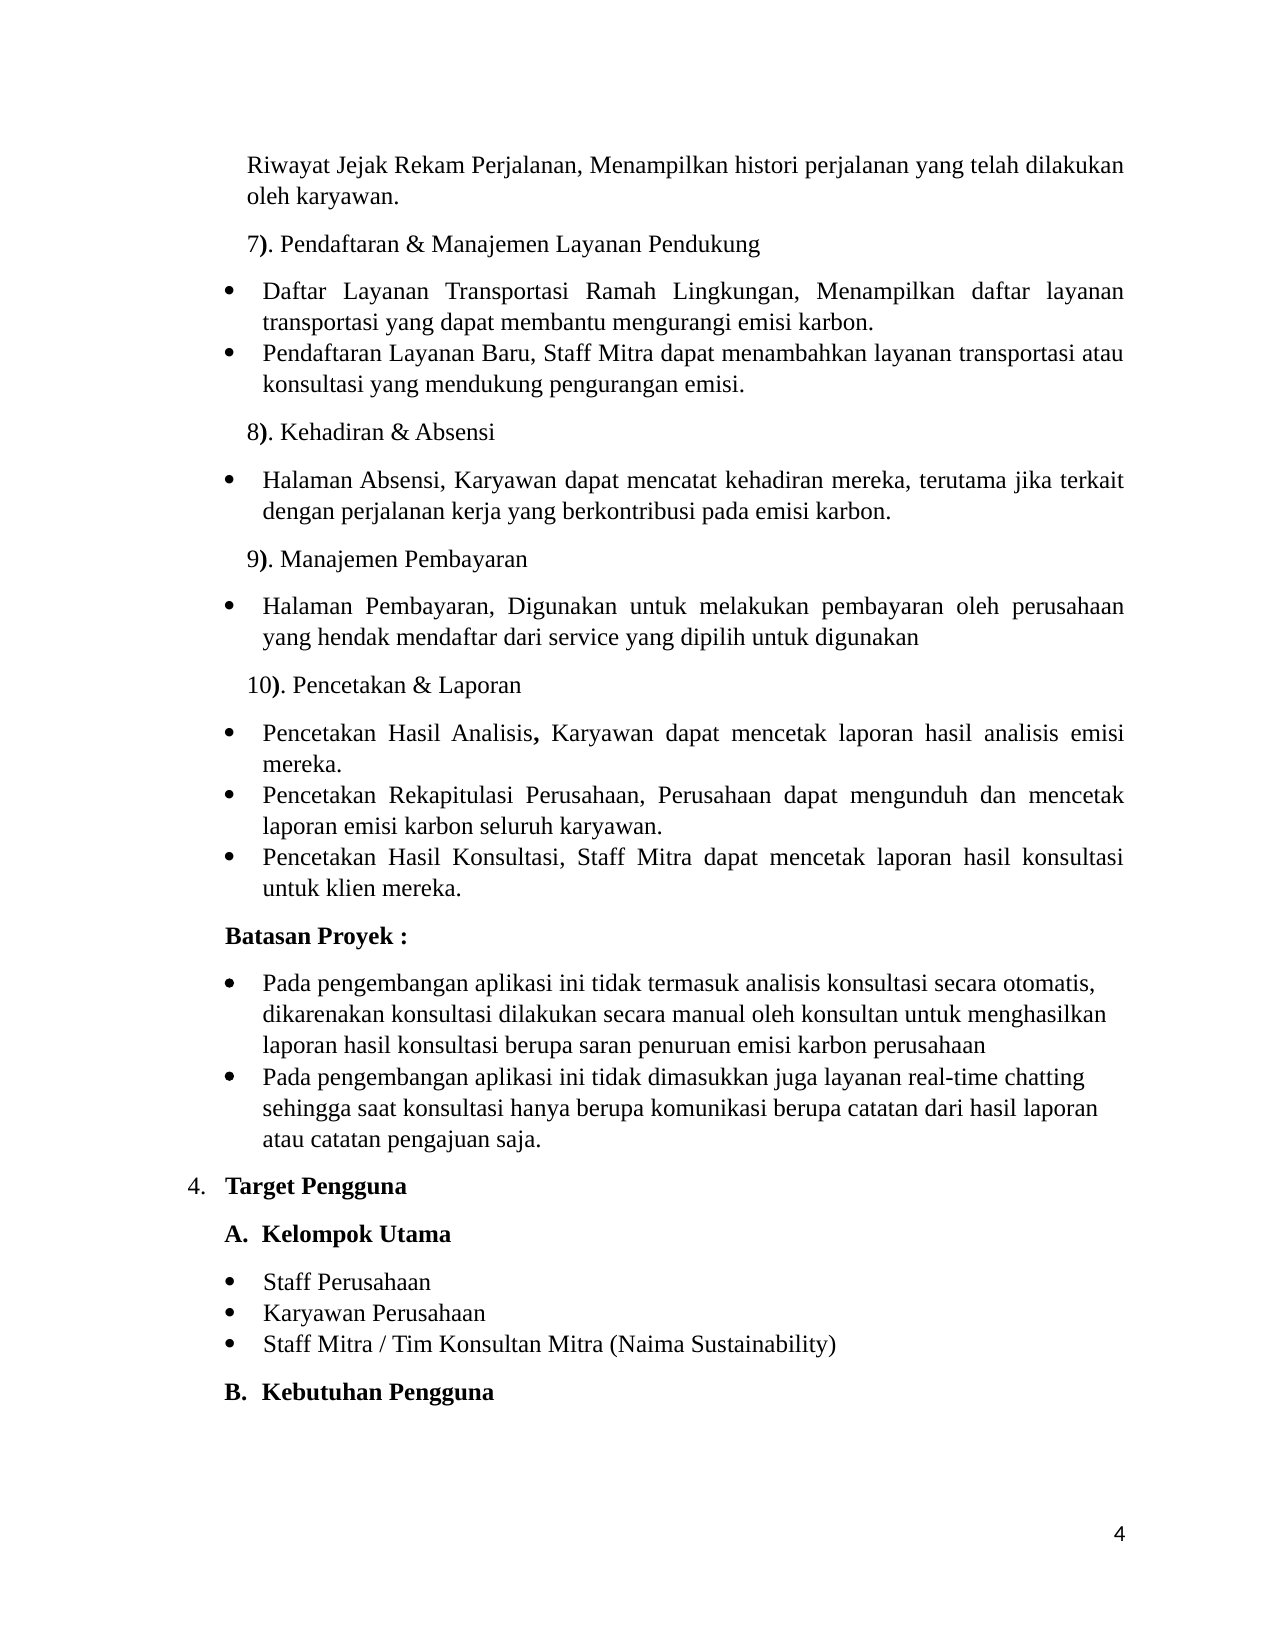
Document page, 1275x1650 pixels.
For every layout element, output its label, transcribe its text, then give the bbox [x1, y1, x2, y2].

text 7). Pendaftaran & Manajemen Layanan Pendukung [187, 229, 1125, 257]
text 8). Kehadiran & Absensi [187, 417, 1125, 446]
text Kelompok Utama [224, 1219, 1125, 1248]
list Pencetakan Rekapitulasi Perusahaan, Perusahaan dapat mengunduh dan mencetak laporan emisi karbon seluruh karyawan. [225, 780, 1125, 840]
list Pada pengembangan aplikasi ini tidak dimasukkan juga layanan real-time chatting sehingga saat konsultasi hanya berupa komunikasi berupa catatan dari hasil laporan atau catatan pengajuan saja. [225, 1062, 1125, 1152]
list Staff Mitra / Tim Konsultan Mitra (Naima Sustainability) [225, 1329, 1125, 1358]
list Staff Perusahaan [225, 1267, 1125, 1296]
text 10). Pencetakan & Laporan [187, 670, 1125, 699]
list Halaman Absensi, Karyawan dapat mencatat kehadiran mereka, terutama jika terkait dengan perjalanan kerja yang berkontribusi pada emisi karbon. [225, 465, 1125, 525]
list Pencetakan Hasil Analisis, Karyawan dapat mencetak laporan hasil analisis emisi mereka. [225, 718, 1125, 778]
text Riwayat Jejak Rekam Perjalanan, Menampilkan histori perjalanan yang telah dilakukan oleh karyawan. [247, 150, 1125, 210]
subtitle Target Pengguna [187, 1171, 1125, 1200]
list Pencetakan Hasil Konsultasi, Staff Mitra dapat mencetak laporan hasil konsultasi untuk klien mereka. [225, 842, 1125, 902]
list Pada pengembangan aplikasi ini tidak termasuk analisis konsultasi secara otomatis, dikarenakan konsultasi dilakukan secara manual oleh konsultan untuk menghasilkan laporan hasil konsultasi berupa saran penuruan emisi karbon perusahaan [225, 968, 1125, 1059]
list Daftar Layanan Transportasi Ramah Lingkungan, Menampilkan daftar layanan transportasi yang dapat membantu mengurangi emisi karbon. [225, 276, 1125, 336]
text 9). Manajemen Pembayaran [187, 544, 1125, 572]
list Halaman Pembayaran, Digunakan untuk melakukan pembayaran oleh perusahaan yang hendak mendaftar dari service yang dipilih untuk digunakan [225, 591, 1125, 651]
list Karyawan Perusahaan [225, 1298, 1125, 1327]
list Pendaftaran Layanan Baru, Staff Mitra dapat menambahkan layanan transportasi atau konsultasi yang mendukung pengurangan emisi. [225, 338, 1125, 398]
subtitle Batasan Proyek : [225, 921, 1125, 949]
text Kebutuhan Pengguna [224, 1377, 1125, 1405]
